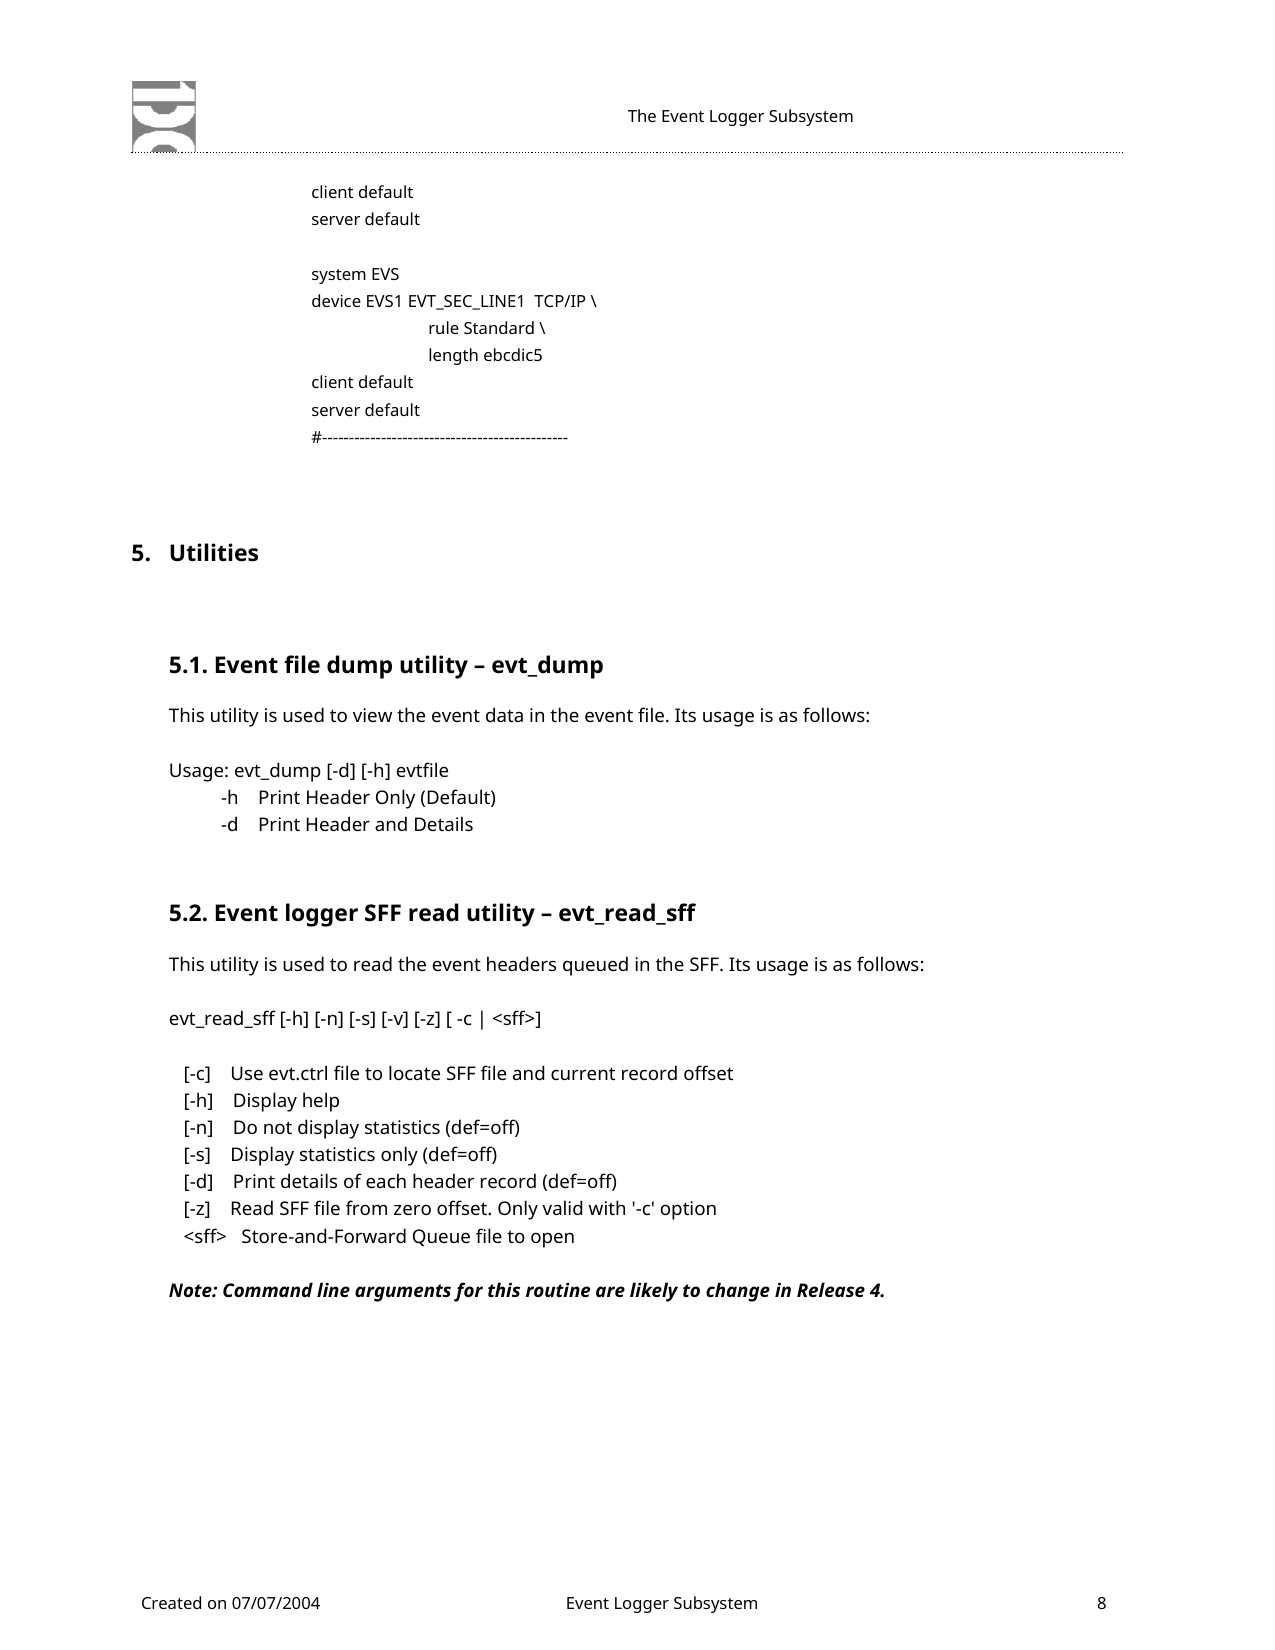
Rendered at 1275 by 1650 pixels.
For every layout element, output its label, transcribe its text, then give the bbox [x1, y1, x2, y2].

text system EVS [311, 258, 1125, 286]
text server default [311, 394, 1125, 422]
text Usage: evt_dump [-d] [-h] evtfile [169, 755, 1125, 782]
text client default [311, 177, 1125, 204]
text [-n] Do not display statistics (def=off) [169, 1113, 1125, 1140]
text server default [311, 204, 1125, 231]
text device EVS1 EVT_SEC_LINE1 TCP/IP \ [311, 286, 1125, 313]
text -h Print Header Only (Default) [206, 783, 1125, 810]
text length ebcdic5 [311, 340, 1125, 367]
text Note: Command line arguments for this routine are likely to change in Release 4. [169, 1276, 1125, 1303]
subtitle Event file dump utility – evt_dump [169, 649, 1125, 680]
text [-d] Print details of each header record (def=off) [169, 1167, 1125, 1194]
text [-h] Display help [169, 1085, 1125, 1112]
text evt_read_sff [-h] [-n] [-s] [-v] [-z] [ -c | <sff>] [169, 1004, 1125, 1031]
subtitle Event logger SFF read utility – evt_read_sff [169, 897, 1125, 929]
text rule Standard \ [311, 313, 1125, 340]
text client default [311, 367, 1125, 394]
text [-s] Display statistics only (def=off) [169, 1140, 1125, 1167]
text [-z] Read SFF file from zero offset. Only valid with '-c' option [169, 1194, 1125, 1221]
text -d Print Header and Details [206, 810, 1125, 837]
text This utility is used to view the event data in the event file. Its usage is as follows: [169, 701, 1125, 728]
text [311, 422, 1125, 449]
subtitle Utilities [131, 536, 1125, 568]
text This utility is used to read the event headers queued in the SFF. Its usage is as follows: [169, 949, 1125, 977]
text <sff> Store-and-Forward Queue file to open [169, 1221, 1125, 1248]
text [-c] Use evt.ctrl file to locate SFF file and current record offset [169, 1058, 1125, 1085]
